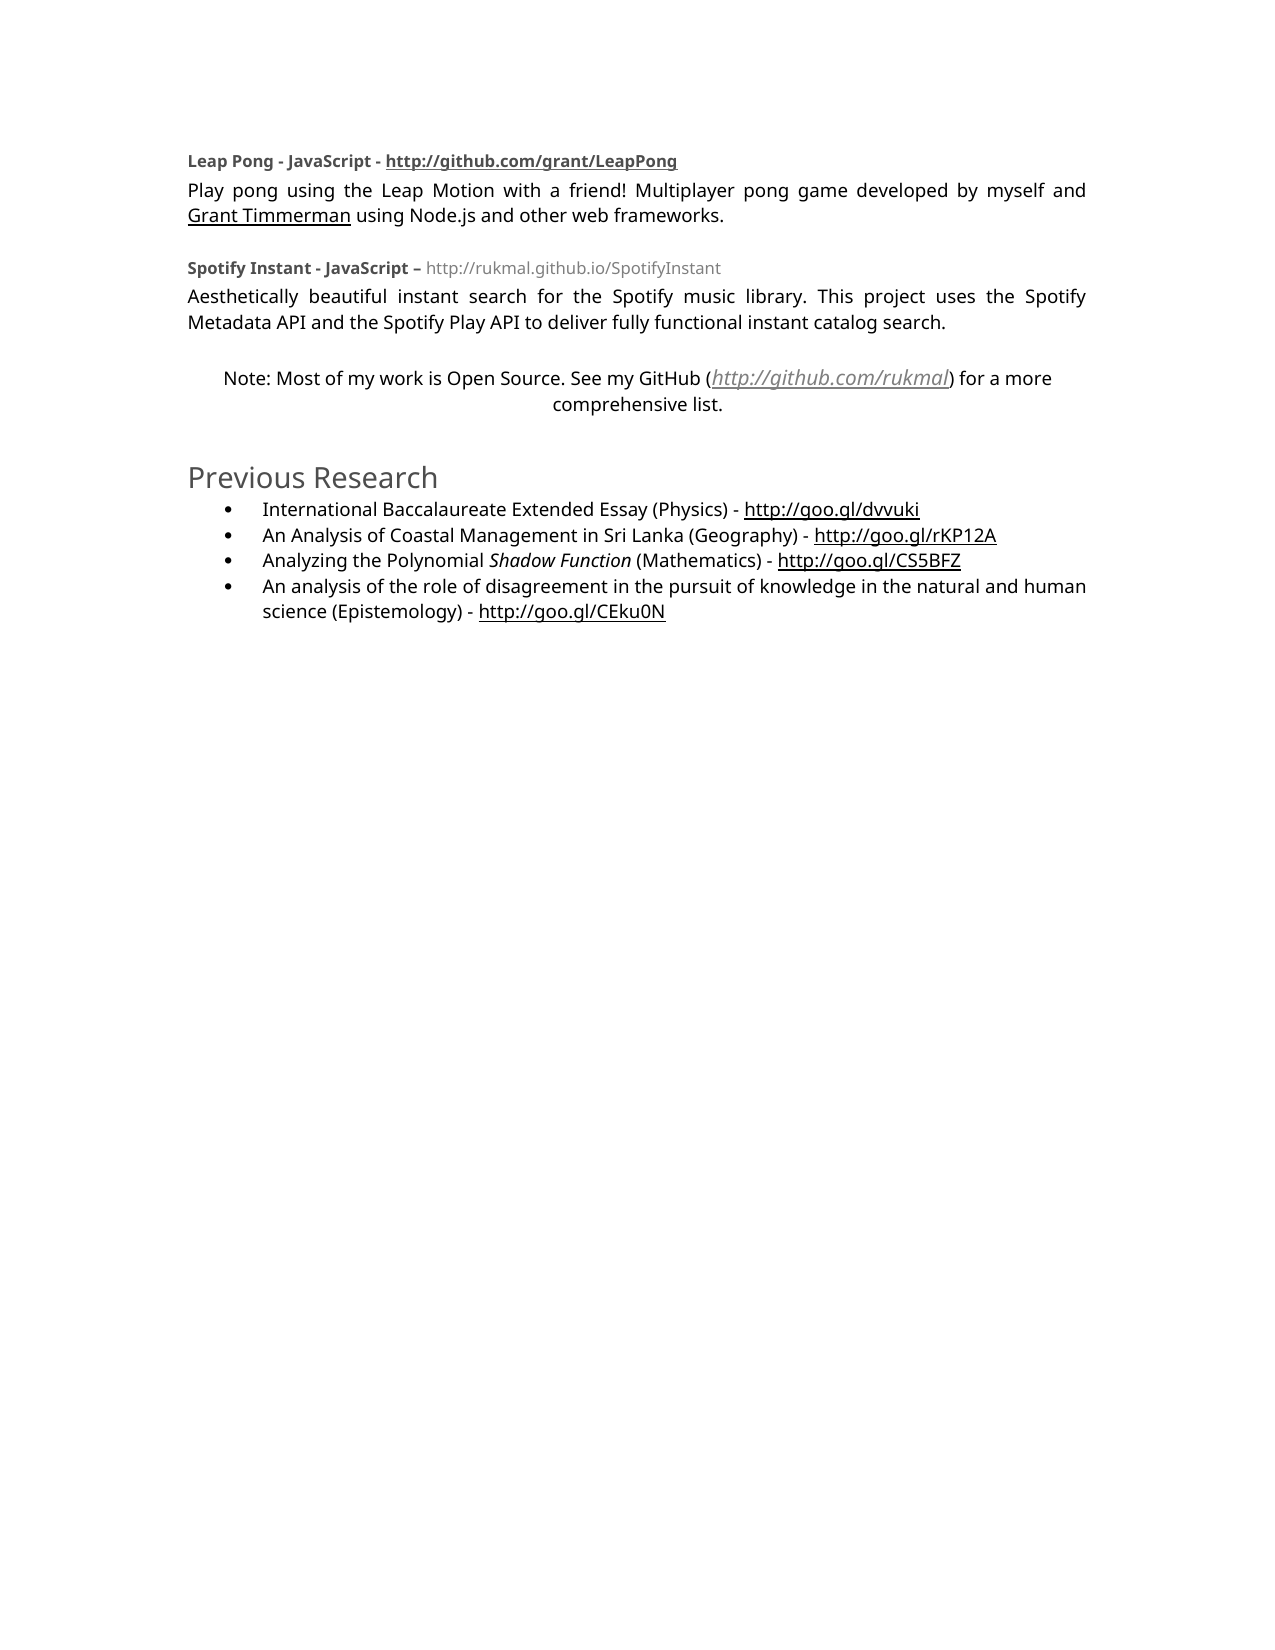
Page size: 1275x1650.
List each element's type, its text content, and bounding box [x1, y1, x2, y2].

text Play pong using the Leap Motion with a friend! Multiplayer pong game developed by myself and Grant Timmerman using Node.js and other web frameworks. [187, 177, 1087, 228]
list An Analysis of Coastal Management in Sri Lanka (Geography) - http://goo.gl/rKP12A [225, 522, 1087, 548]
text Aesthetically beautiful instant search for the Spotify music library. This project uses the Spotify Metadata API and the Spotify Play API to deliver fully functional instant catalog search. [187, 284, 1087, 335]
text Previous Research [187, 457, 1087, 497]
subtitle Spotify Instant - JavaScript – http://rukmal.github.io/SpotifyInstant [187, 257, 1087, 279]
list Analyzing the Polynomial Shadow Function (Mathematics) - http://goo.gl/CS5BFZ [225, 548, 1087, 573]
list An analysis of the role of disagreement in the pursuit of knowledge in the natural and human science (Epistemology) - http://goo.gl/CEku0N [225, 573, 1087, 624]
text Note: Most of my work is Open Source. See my GitHub (http://github.com/rukmal) for a more comprehensive list. [187, 363, 1087, 417]
list International Baccalaureate Extended Essay (Physics) - http://goo.gl/dvvuki [225, 497, 1087, 522]
subtitle Leap Pong - JavaScript - http://github.com/grant/LeapPong [187, 150, 1087, 173]
